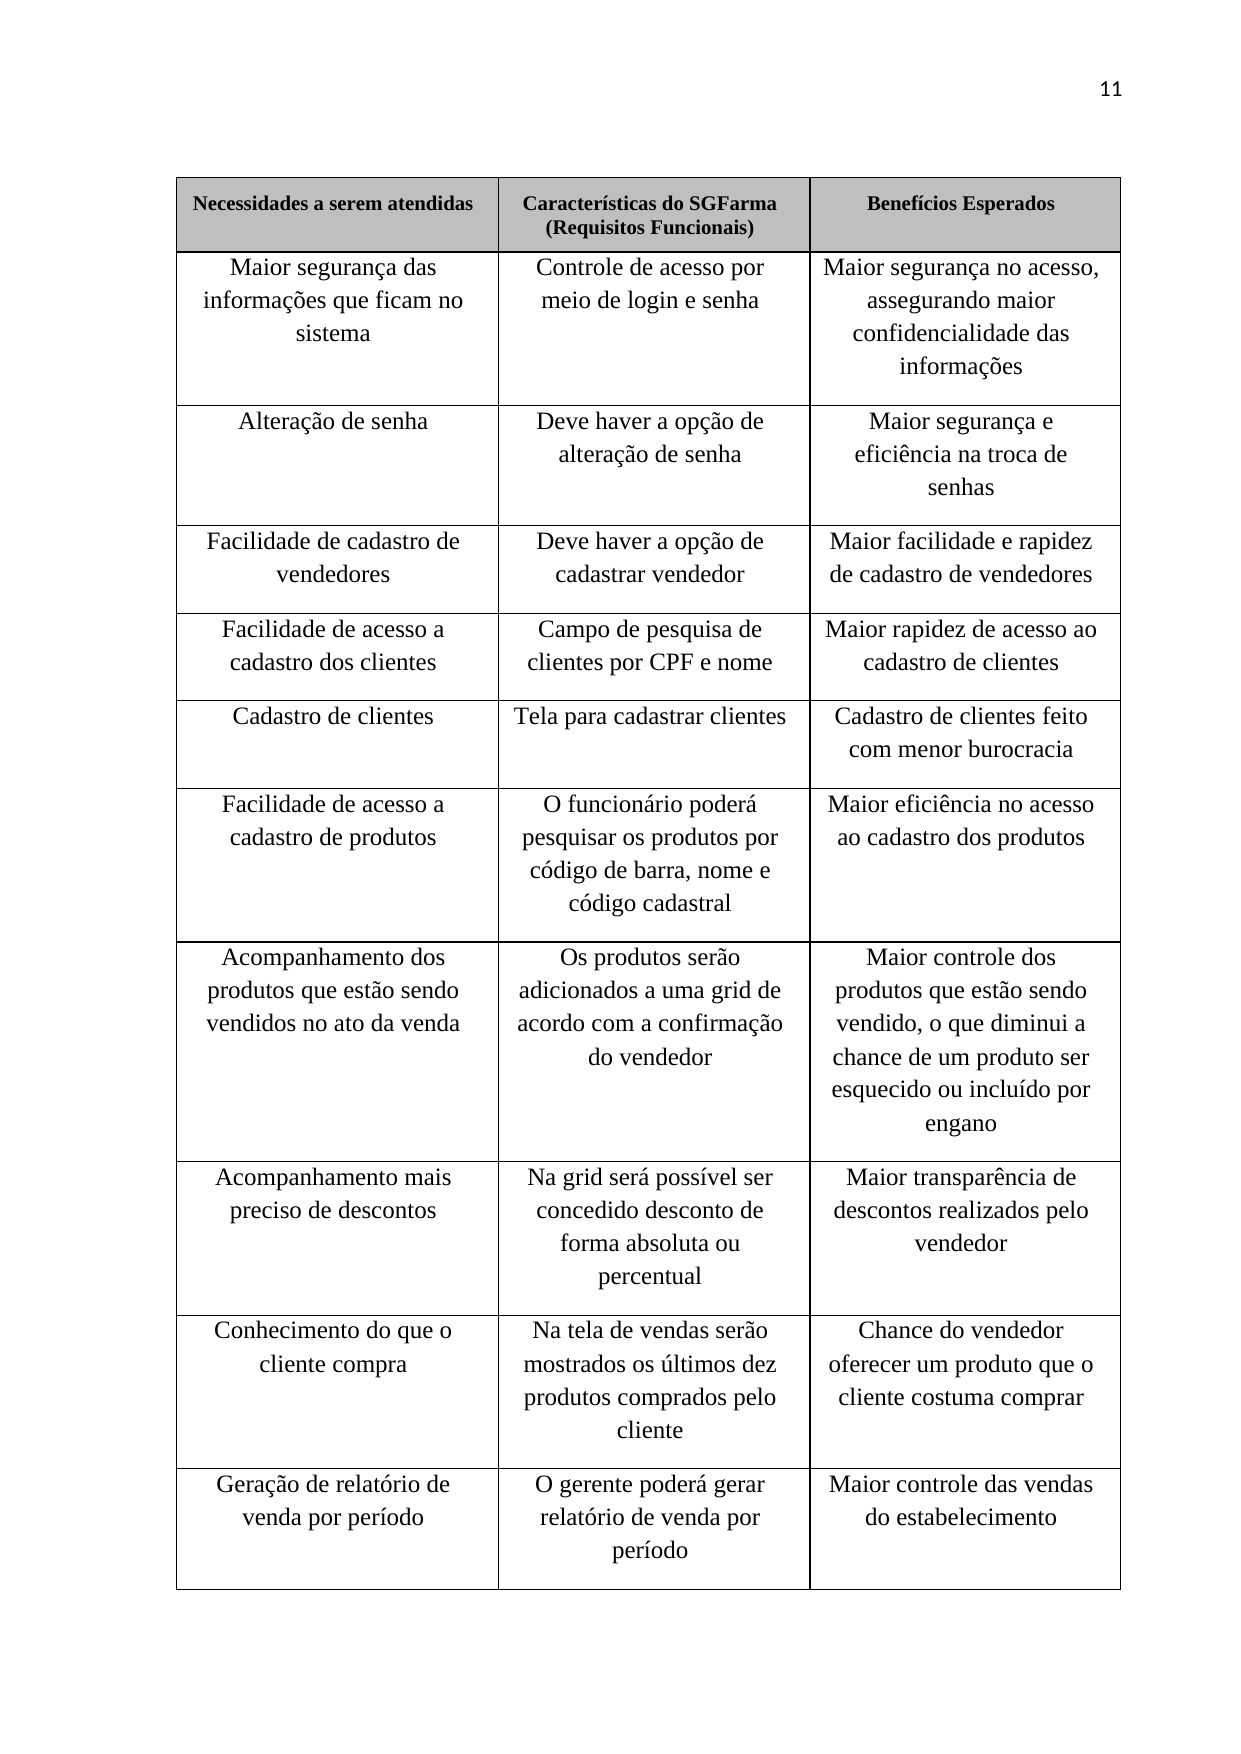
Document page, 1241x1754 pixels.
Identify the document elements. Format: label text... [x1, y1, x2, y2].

table_cell Campo de pesquisa de clientes por CPF e nome [499, 614, 809, 700]
table_cell Facilidade de cadastro de vendedores [177, 526, 498, 613]
table_cell Maior facilidade e rapidez de cadastro de vendedores [811, 526, 1120, 613]
table_cell Conhecimento do que o cliente compra [177, 1316, 498, 1468]
table_cell Maior eficiência no acesso ao cadastro dos produtos [811, 789, 1120, 941]
table_cell Na tela de vendas serão mostrados os últimos dez produtos comprados pelo cliente [499, 1316, 809, 1468]
table_cell O funcionário poderá pesquisar os produtos por código de barra, nome e código cadastral [499, 789, 809, 941]
table_cell Tela para cadastrar clientes [499, 701, 809, 788]
table_cell Alteração de senha [177, 406, 498, 525]
table_cell Acompanhamento dos produtos que estão sendo vendidos no ato da venda [177, 943, 498, 1161]
table_cell Maior rapidez de acesso ao cadastro de clientes [811, 614, 1120, 700]
table_cell Maior segurança no acesso, assegurando maior confidencialidade das informações [811, 253, 1120, 405]
table_cell Maior controle dos produtos que estão sendo vendido, o que diminui a chance de um produto ser esquecido ou incluído por engano [811, 943, 1120, 1161]
table_header Características do SGFarma (Requisitos Funcionais) [499, 178, 809, 251]
table_cell O gerente poderá gerar relatório de venda por período [499, 1469, 809, 1589]
table_header Benefícios Esperados [811, 178, 1120, 251]
table_cell Acompanhamento mais preciso de descontos [177, 1162, 498, 1314]
table_cell Cadastro de clientes [177, 701, 498, 788]
table_header Necessidades a serem atendidas [177, 178, 498, 251]
table_cell Geração de relatório de venda por período [177, 1469, 498, 1589]
table_cell Maior controle das vendas do estabelecimento [811, 1469, 1120, 1589]
table_cell Facilidade de acesso a cadastro de produtos [177, 789, 498, 941]
table_cell Maior transparência de descontos realizados pelo vendedor [811, 1162, 1120, 1314]
table_cell Chance do vendedor oferecer um produto que o cliente costuma comprar [811, 1316, 1120, 1468]
table_cell Deve haver a opção de cadastrar vendedor [499, 526, 809, 613]
table_cell Maior segurança das informações que ficam no sistema [177, 253, 498, 405]
table_cell Na grid será possível ser concedido desconto de forma absoluta ou percentual [499, 1162, 809, 1314]
table_cell Deve haver a opção de alteração de senha [499, 406, 809, 525]
table_cell Maior segurança e eficiência na troca de senhas [811, 406, 1120, 525]
table_cell Facilidade de acesso a cadastro dos clientes [177, 614, 498, 700]
table_cell Os produtos serão adicionados a uma grid de acordo com a confirmação do vendedor [499, 943, 809, 1161]
table_cell Cadastro de clientes feito com menor burocracia [811, 701, 1120, 788]
table_cell Controle de acesso por meio de login e senha [499, 253, 809, 405]
